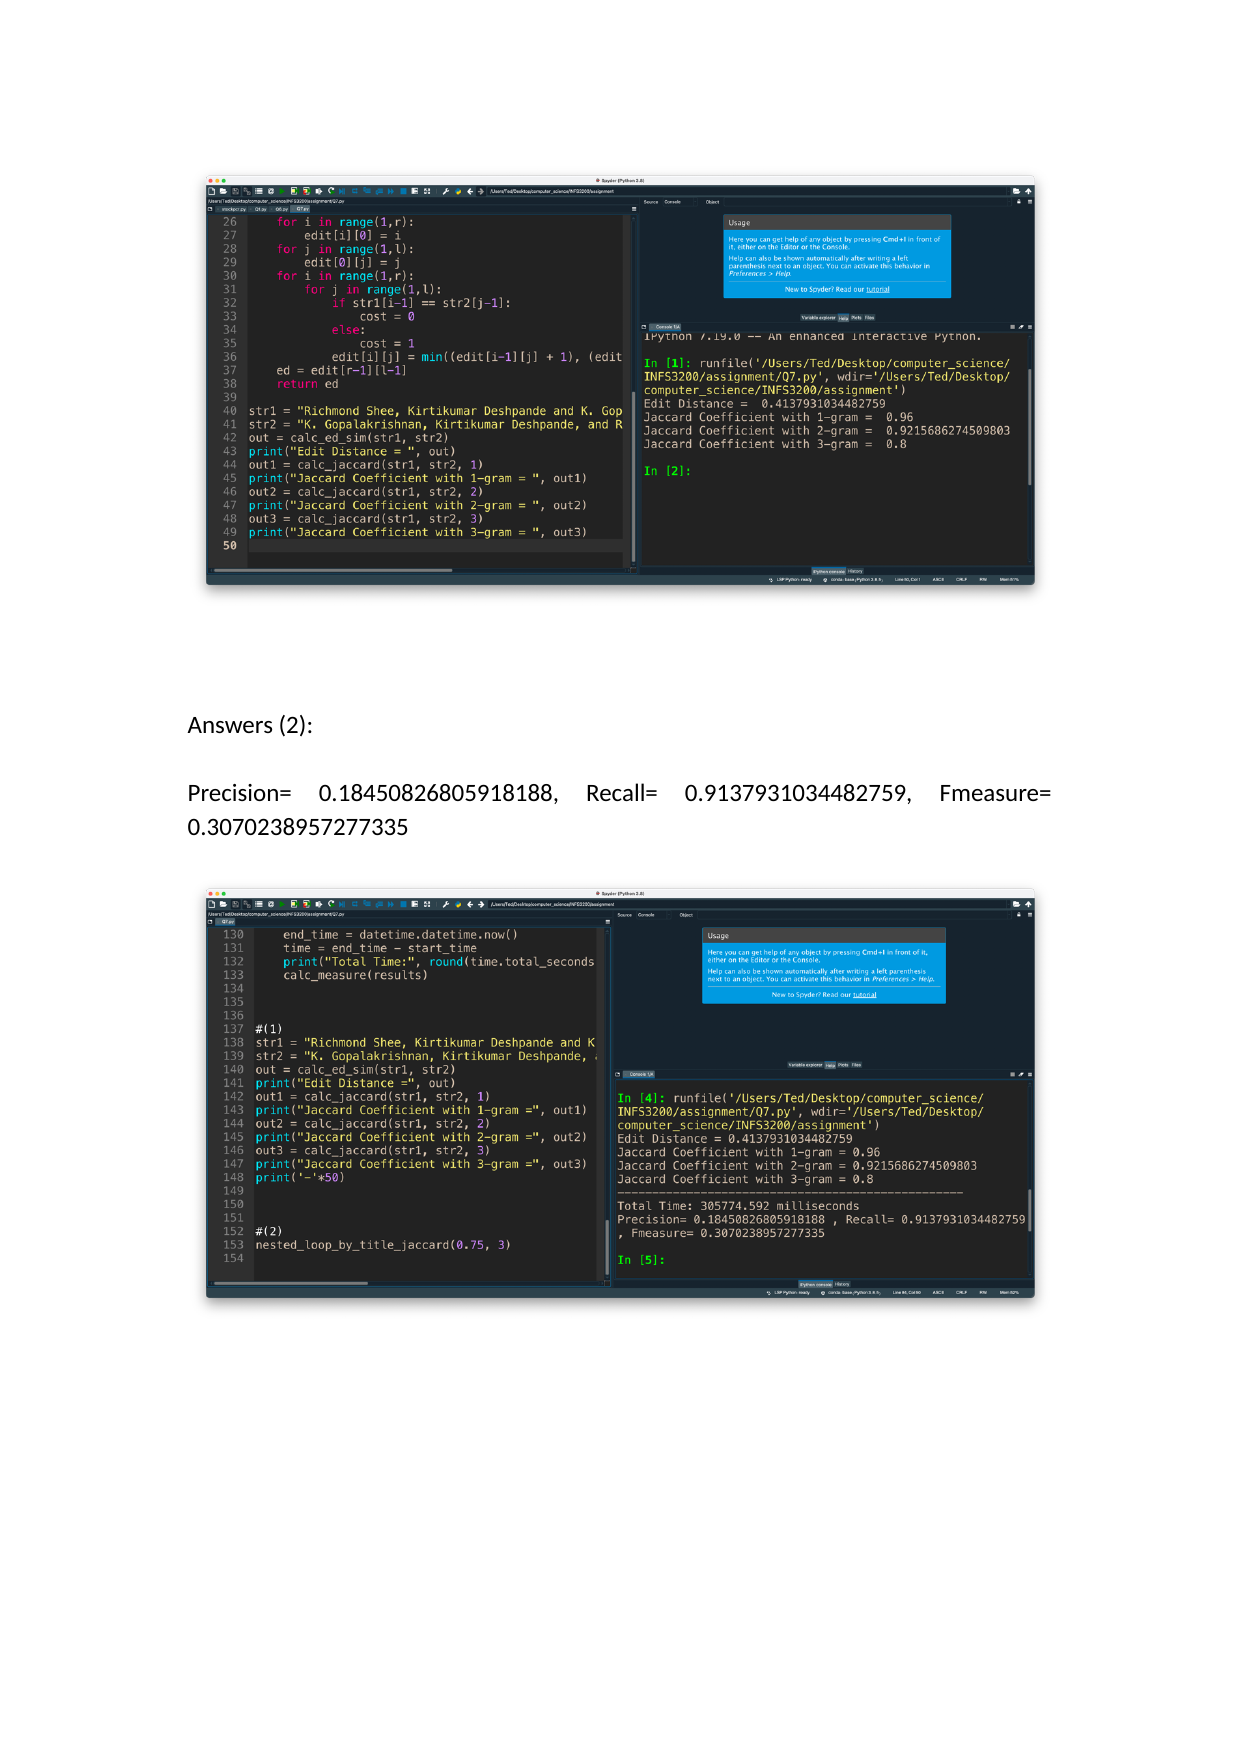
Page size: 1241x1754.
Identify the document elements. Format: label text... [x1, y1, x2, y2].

text Precision= 0.18450826805918188, Recall= 0.9137931034482759, Fmeasure= 0.3070238957277335 [187, 775, 1053, 843]
text Answers (2): [187, 707, 1053, 741]
picture [187, 163, 1053, 609]
picture [187, 877, 1053, 1322]
